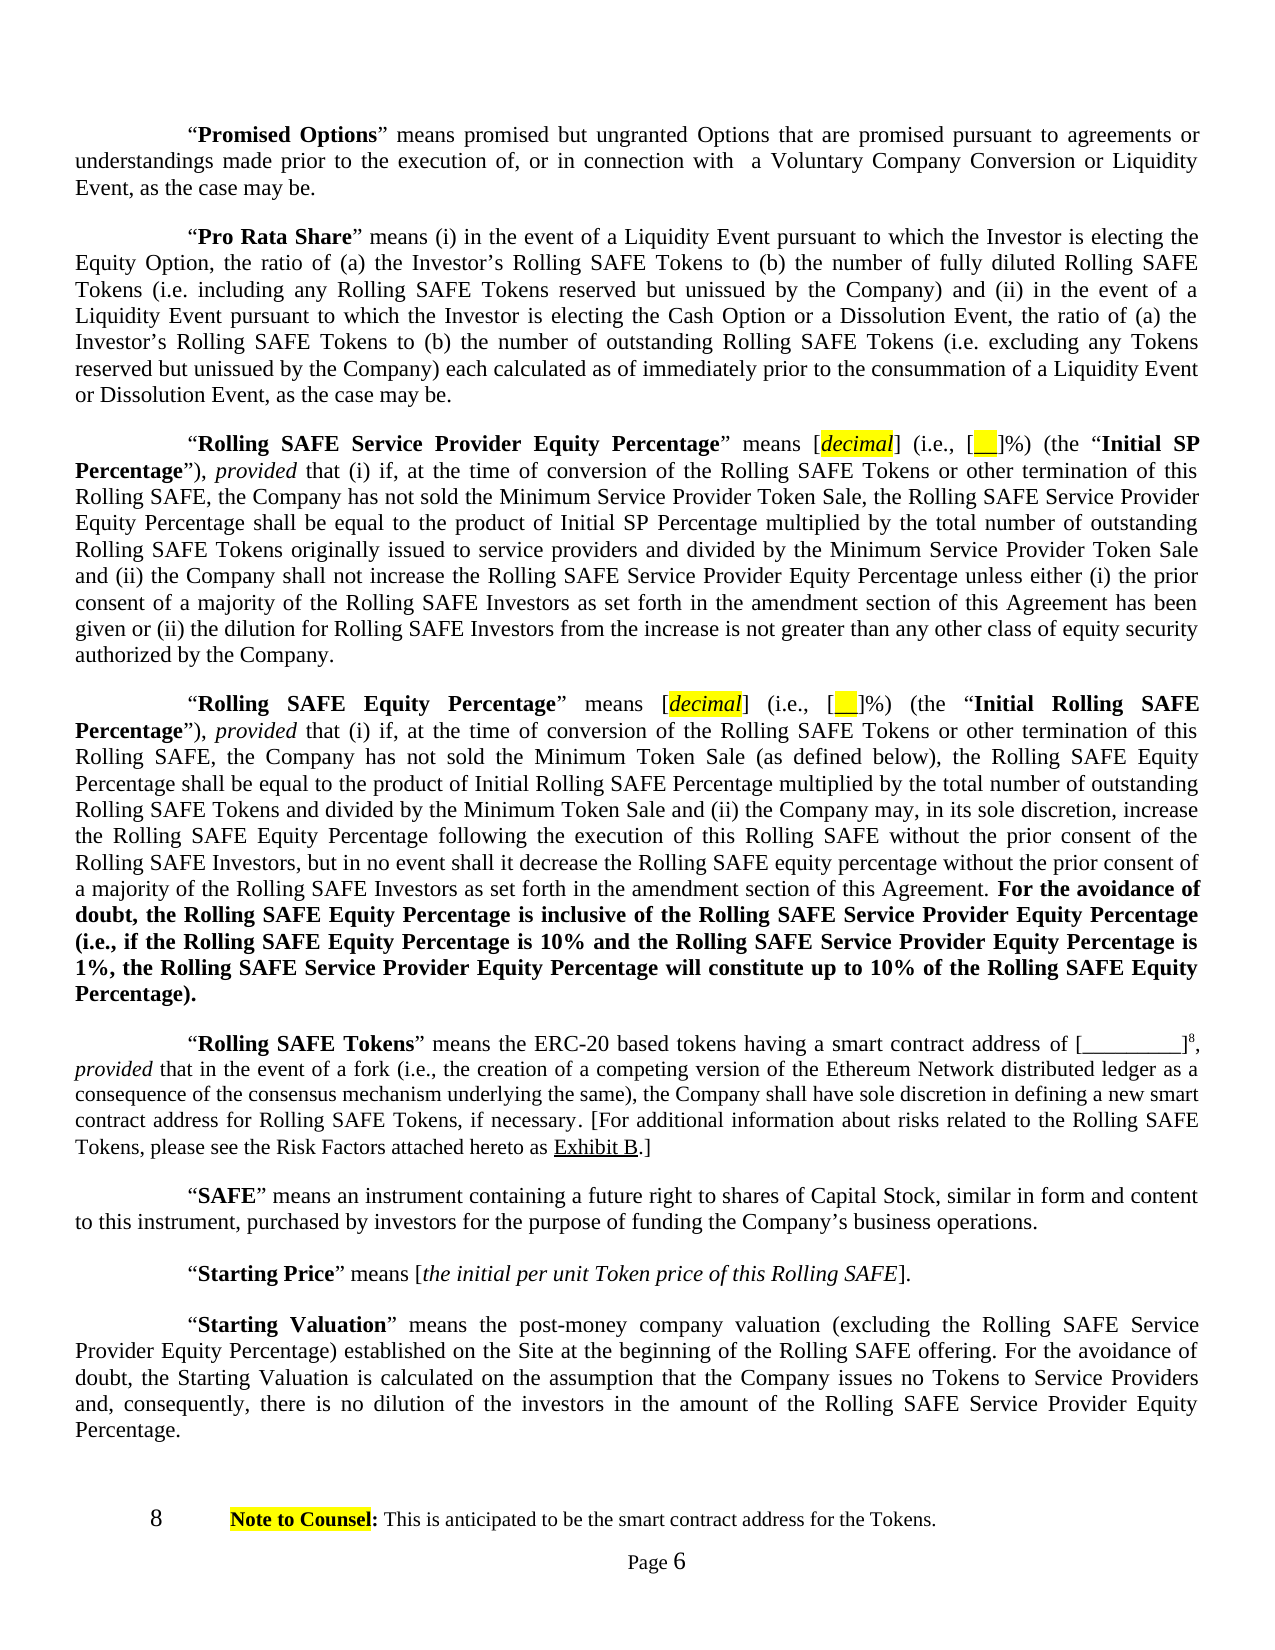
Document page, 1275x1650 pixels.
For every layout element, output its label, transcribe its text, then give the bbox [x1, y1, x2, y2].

text “Rolling SAFE Service Provider Equity Percentage” means [decimal] (i.e., [__]%) (the “Initial SP Percentage”), provided that (i) if, at the time of conversion of the Rolling SAFE Tokens or other termination of this Rolling SAFE, the Company has not sold the Minimum Service Provider Token Sale, the Rolling SAFE Service Provider Equity Percentage shall be equal to the product of Initial SP Percentage multiplied by the total number of outstanding Rolling SAFE Tokens originally issued to service providers and divided by the Minimum Service Provider Token Sale and (ii) the Company shall not increase the Rolling SAFE Service Provider Equity Percentage unless either (i) the prior consent of a majority of the Rolling SAFE Investors as set forth in the amendment section of this Agreement has been given or (ii) the dilution for Rolling SAFE Investors from the increase is not greater than any other class of equity security authorized by the Company. [75, 430, 1200, 668]
text “Rolling SAFE Equity Percentage” means [decimal] (i.e., [__]%) (the “Initial Rolling SAFE Percentage”), provided that (i) if, at the time of conversion of the Rolling SAFE Tokens or other termination of this Rolling SAFE, the Company has not sold the Minimum Token Sale (as defined below), the Rolling SAFE Equity Percentage shall be equal to the product of Initial Rolling SAFE Percentage multiplied by the total number of outstanding Rolling SAFE Tokens and divided by the Minimum Token Sale and (ii) the Company may, in its sole discretion, increase the Rolling SAFE Equity Percentage following the execution of this Rolling SAFE without the prior consent of the Rolling SAFE Investors, but in no event shall it decrease the Rolling SAFE equity percentage without the prior consent of a majority of the Rolling SAFE Investors as set forth in the amendment section of this Agreement. For the avoidance of doubt, the Rolling SAFE Equity Percentage is inclusive of the Rolling SAFE Service Provider Equity Percentage (i.e., if the Rolling SAFE Equity Percentage is 10% and the Rolling SAFE Service Provider Equity Percentage is 1%, the Rolling SAFE Service Provider Equity Percentage will constitute up to 10% of the Rolling SAFE Equity Percentage). [75, 691, 1200, 1007]
text “Starting Valuation” means the post-money company valuation (excluding the Rolling SAFE Service Provider Equity Percentage) established on the Site at the beginning of the Rolling SAFE offering. For the avoidance of doubt, the Starting Valuation is calculated on the assumption that the Company issues no Tokens to Service Providers and, consequently, there is no dilution of the investors in the amount of the Rolling SAFE Service Provider Equity Percentage. [75, 1311, 1200, 1443]
text “Pro Rata Share” means (i) in the event of a Liquidity Event pursuant to which the Investor is electing the Equity Option, the ratio of (a) the Investor’s Rolling SAFE Tokens to (b) the number of fully diluted Rolling SAFE Tokens (i.e. including any Rolling SAFE Tokens reserved but unissued by the Company) and (ii) in the event of a Liquidity Event pursuant to which the Investor is electing the Cash Option or a Dissolution Event, the ratio of (a) the Investor’s Rolling SAFE Tokens to (b) the number of outstanding Rolling SAFE Tokens (i.e. excluding any Tokens reserved but unissued by the Company) each calculated as of immediately prior to the consummation of a Liquidity Event or Dissolution Event, as the case may be. [75, 223, 1200, 407]
text “Starting Price” means [the initial per unit Token price of this Rolling SAFE]. [75, 1260, 1200, 1286]
text “Promised Options” means promised but ungranted Options that are promised pursuant to agreements or understandings made prior to the execution of, or in connection with a Voluntary Company Conversion or Liquidity Event, as the case may be. [75, 121, 1200, 200]
text “Rolling SAFE Tokens” means the ERC-20 based tokens having a smart contract address of [_________], provided that in the event of a fork (i.e., the creation of a competing version of the Ethereum Network distributed ledger as a consequence of the consensus mechanism underlying the same), the Company shall have sole discretion in defining a new smart contract address for Rolling SAFE Tokens, if necessary. [For additional information about risks related to the Rolling SAFE Tokens, please see the Risk Factors attached hereto as Exhibit B.] [75, 1030, 1200, 1159]
text “SAFE” means an instrument containing a future right to shares of Capital Stock, similar in form and content to this instrument, purchased by investors for the purpose of funding the Company’s business operations. [75, 1182, 1200, 1235]
